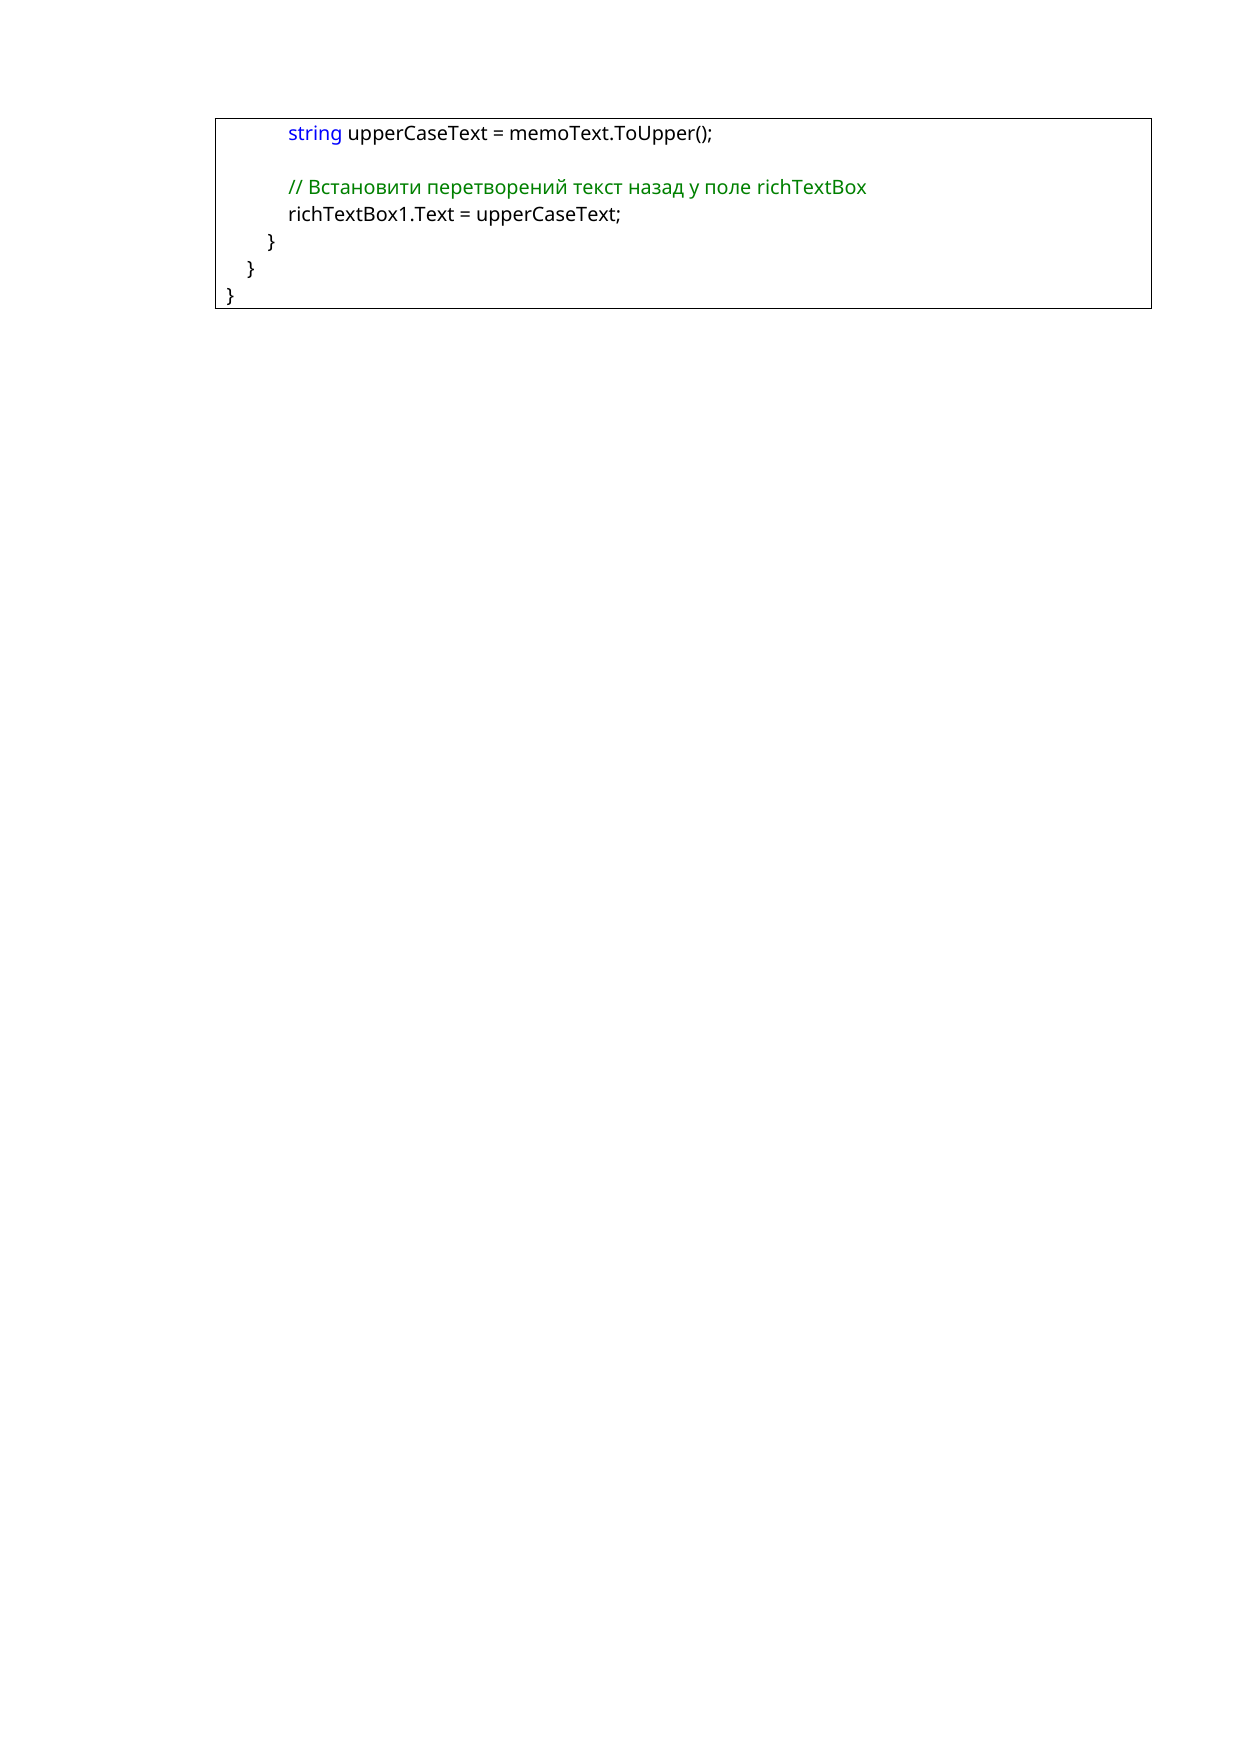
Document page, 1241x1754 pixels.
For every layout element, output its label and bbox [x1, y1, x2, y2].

table_header [216, 119, 1151, 308]
